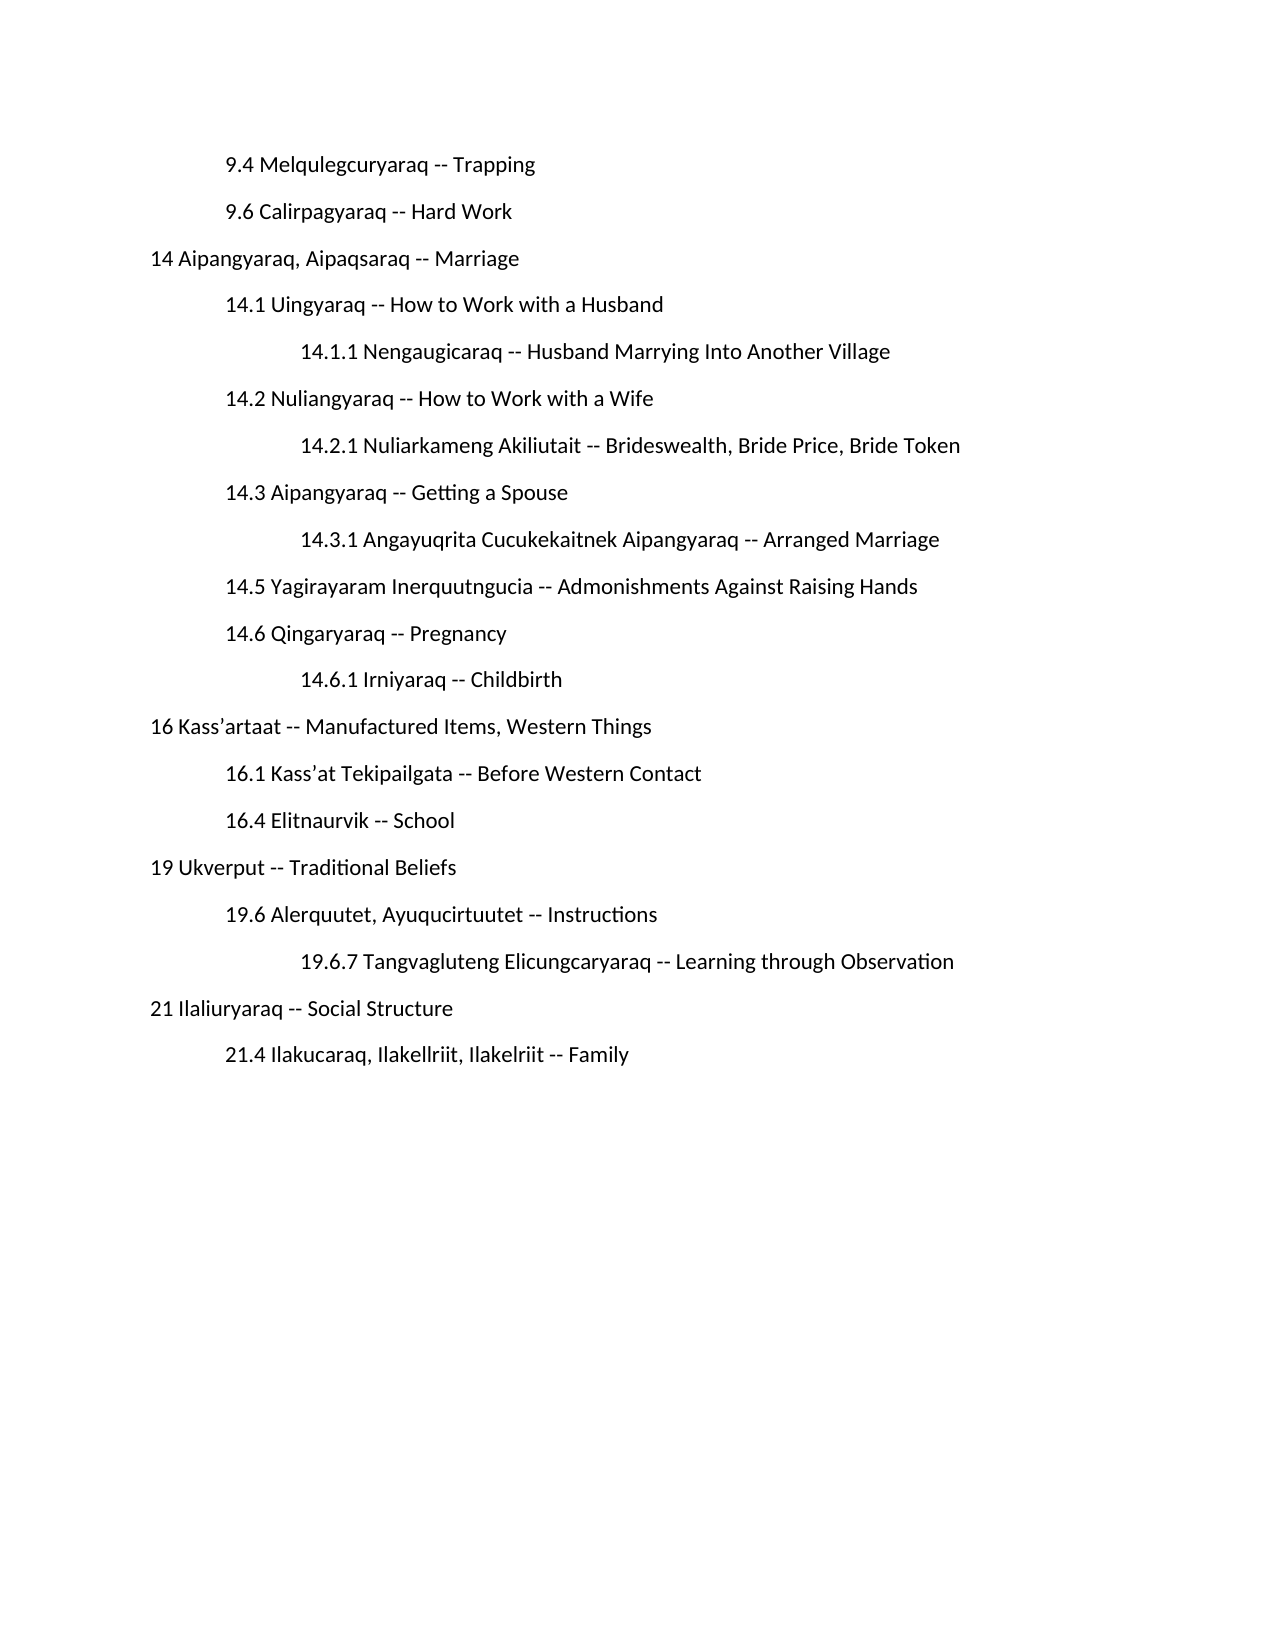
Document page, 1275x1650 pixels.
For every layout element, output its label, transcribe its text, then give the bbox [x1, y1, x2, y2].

text 19.6.7 Tangvagluteng Elicungcaryaraq -- Learning through Observation [150, 947, 1125, 975]
text 19.6 Alerquutet, Ayuqucirtuutet -- Instructions [150, 900, 1125, 928]
text 14.3 Aipangyaraq -- Getting a Spouse [150, 478, 1125, 506]
text 16.1 Kass’at Tekipailgata -- Before Western Contact [150, 759, 1125, 787]
text 16.4 Elitnaurvik -- School [150, 806, 1125, 834]
text 14.1 Uingyaraq -- How to Work with a Husband [150, 291, 1125, 319]
text 14.6.1 Irniyaraq -- Childbirth [150, 666, 1125, 694]
text 14.3.1 Angayuqrita Cucukekaitnek Aipangyaraq -- Arranged Marriage [150, 525, 1125, 553]
text 14.5 Yagirayaram Inerquutngucia -- Admonishments Against Raising Hands [150, 572, 1125, 600]
text 21 Ilaliuryaraq -- Social Structure [150, 994, 1125, 1022]
text 14.2.1 Nuliarkameng Akiliutait -- Brideswealth, Bride Price, Bride Token [150, 431, 1125, 459]
text 14 Aipangyaraq, Aipaqsaraq -- Marriage [150, 244, 1125, 272]
text 9.6 Calirpagyaraq -- Hard Work [150, 197, 1125, 225]
text 14.6 Qingaryaraq -- Pregnancy [150, 619, 1125, 647]
text 21.4 Ilakucaraq, Ilakellriit, Ilakelriit -- Family [150, 1041, 1125, 1069]
text 14.2 Nuliangyaraq -- How to Work with a Wife [150, 384, 1125, 412]
text 14.1.1 Nengaugicaraq -- Husband Marrying Into Another Village [150, 337, 1125, 366]
text 9.4 Melqulegcuryaraq -- Trapping [150, 150, 1125, 178]
text 19 Ukverput -- Traditional Beliefs [150, 853, 1125, 881]
text 16 Kass’artaat -- Manufactured Items, Western Things [150, 712, 1125, 741]
